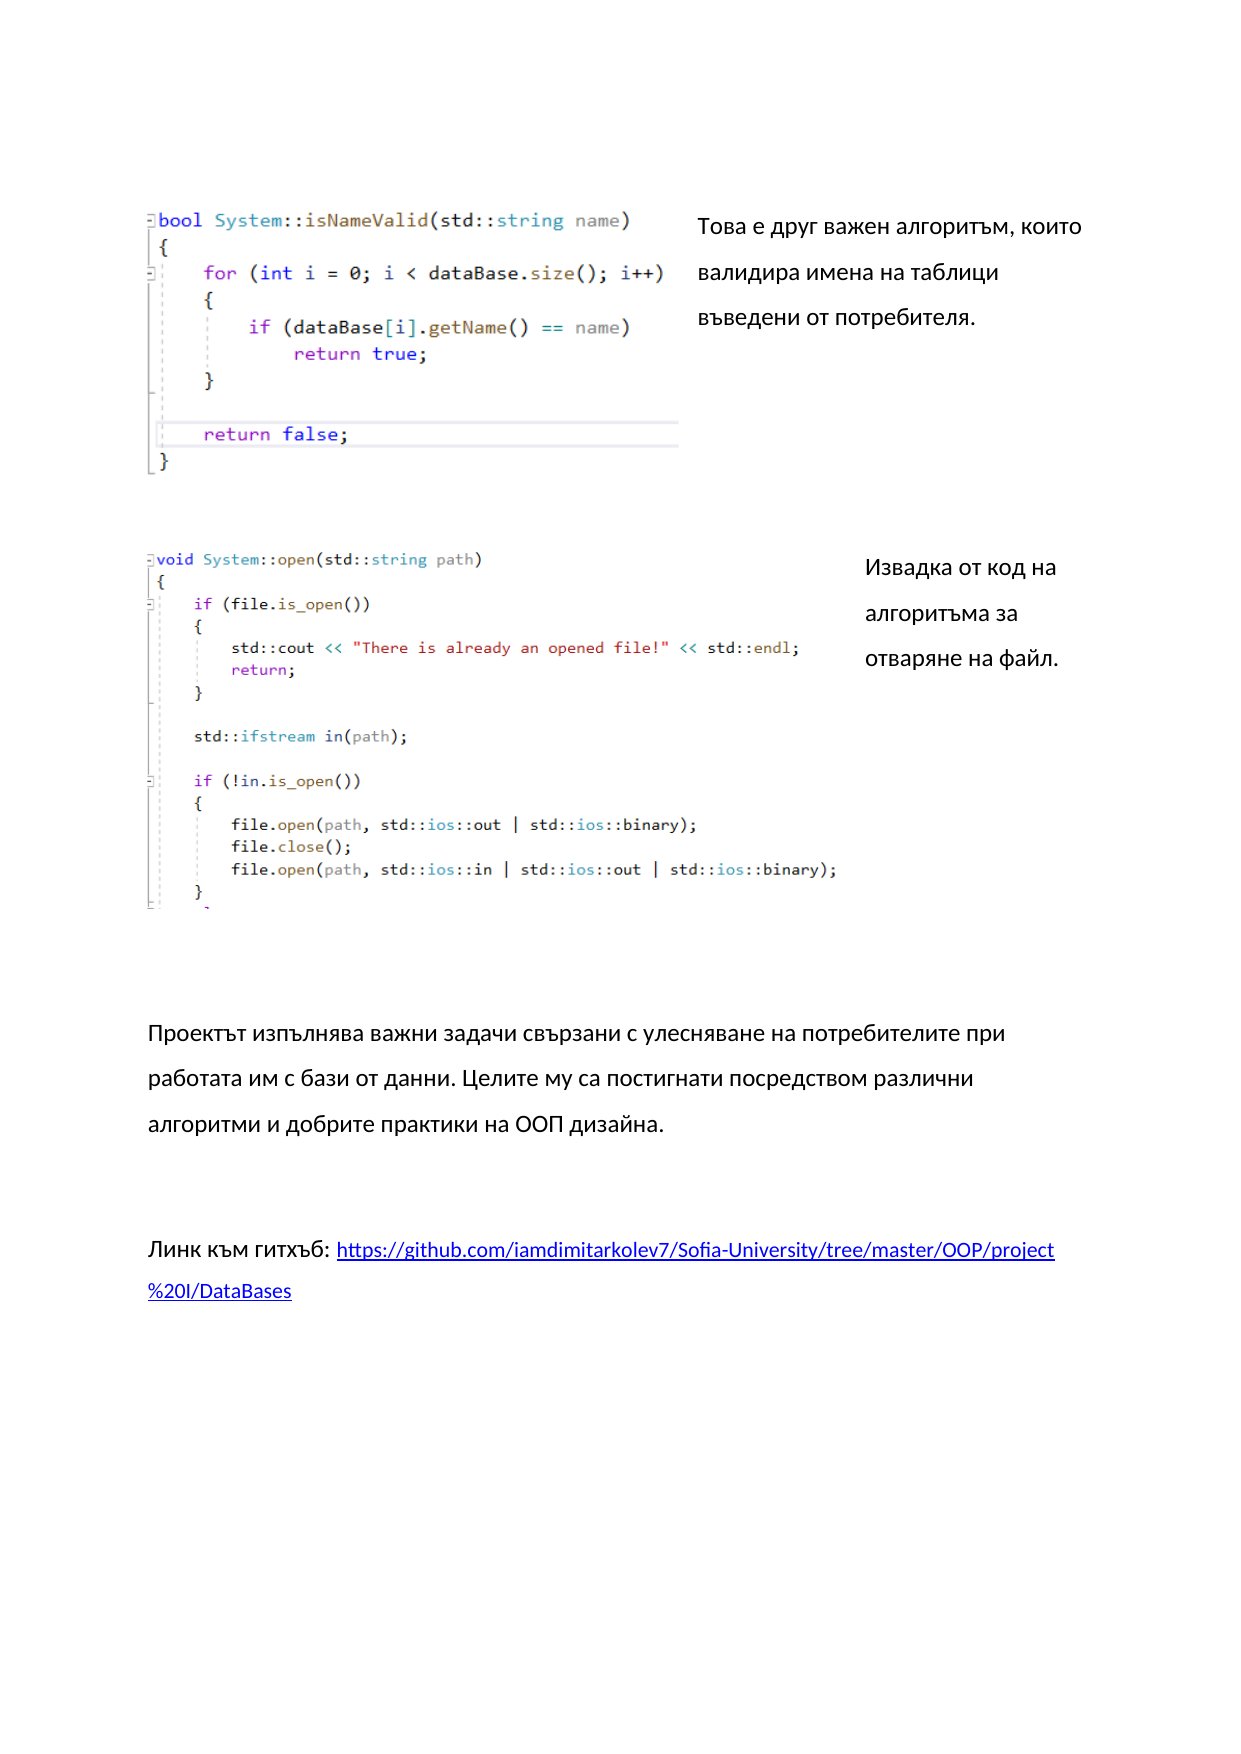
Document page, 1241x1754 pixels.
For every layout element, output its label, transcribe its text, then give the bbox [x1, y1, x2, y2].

picture [147, 550, 846, 909]
picture [147, 210, 679, 477]
text Извадка от код на алгоритъма за отваряне на файл. [846, 551, 1093, 673]
text Линк към гитхъб: https://github.com/iamdimitarkolev7/Sofia-University/tree/master/OOP/project%20I/DataBases [148, 1233, 1093, 1304]
text Това е друг важен алгоритъм, които валидира имена на таблици въведени от потребителя. [679, 210, 1093, 332]
text Проектът изпълнява важни задачи свързани с улесняване на потребителите при работата им с бази от данни. Целите му са постигнати посредством различни алгоритми и добрите практики на ООП дизайна. [148, 1017, 1093, 1139]
